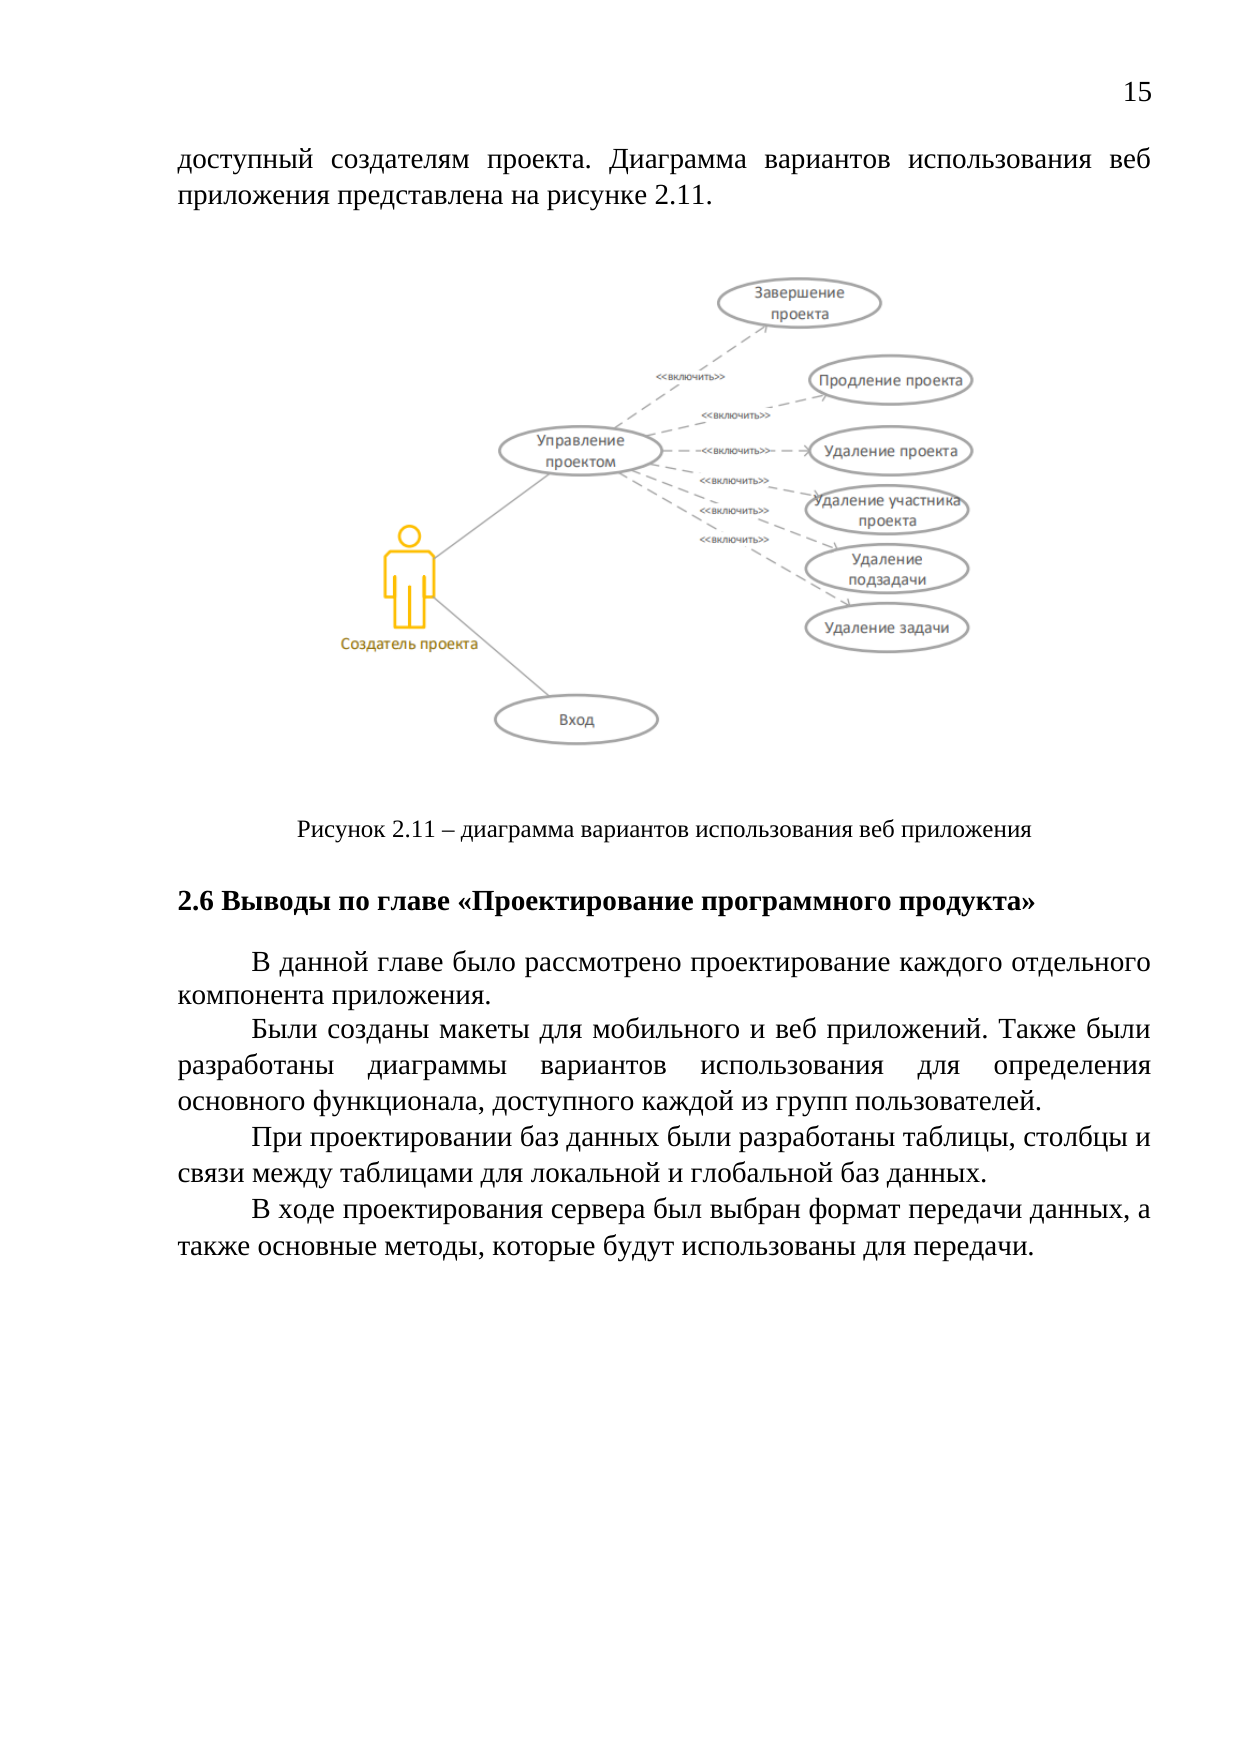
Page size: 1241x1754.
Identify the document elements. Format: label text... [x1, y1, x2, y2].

text При проектировании баз данных были разработаны таблицы, столбцы и связи между таблицами для локальной и глобальной баз данных. [177, 1119, 1152, 1189]
text В данной главе было рассмотрено проектирование каждого отдельного компонента приложения. [177, 944, 1152, 1011]
text Были созданы макеты для мобильного и веб приложений. Также были разработаны диаграммы вариантов использования для определения основного функционала, доступного каждой из групп пользователей. [177, 1011, 1152, 1117]
text В ходе проектирования сервера был выбран формат передачи данных, а также основные методы, которые будут использованы для передачи. [177, 1192, 1152, 1261]
picture [305, 242, 1023, 785]
subtitle 2.6 Выводы по главе «Проектирование программного продукта» [177, 883, 1152, 916]
text Рисунок 2.11 – диаграмма вариантов использования веб приложения [177, 814, 1152, 843]
